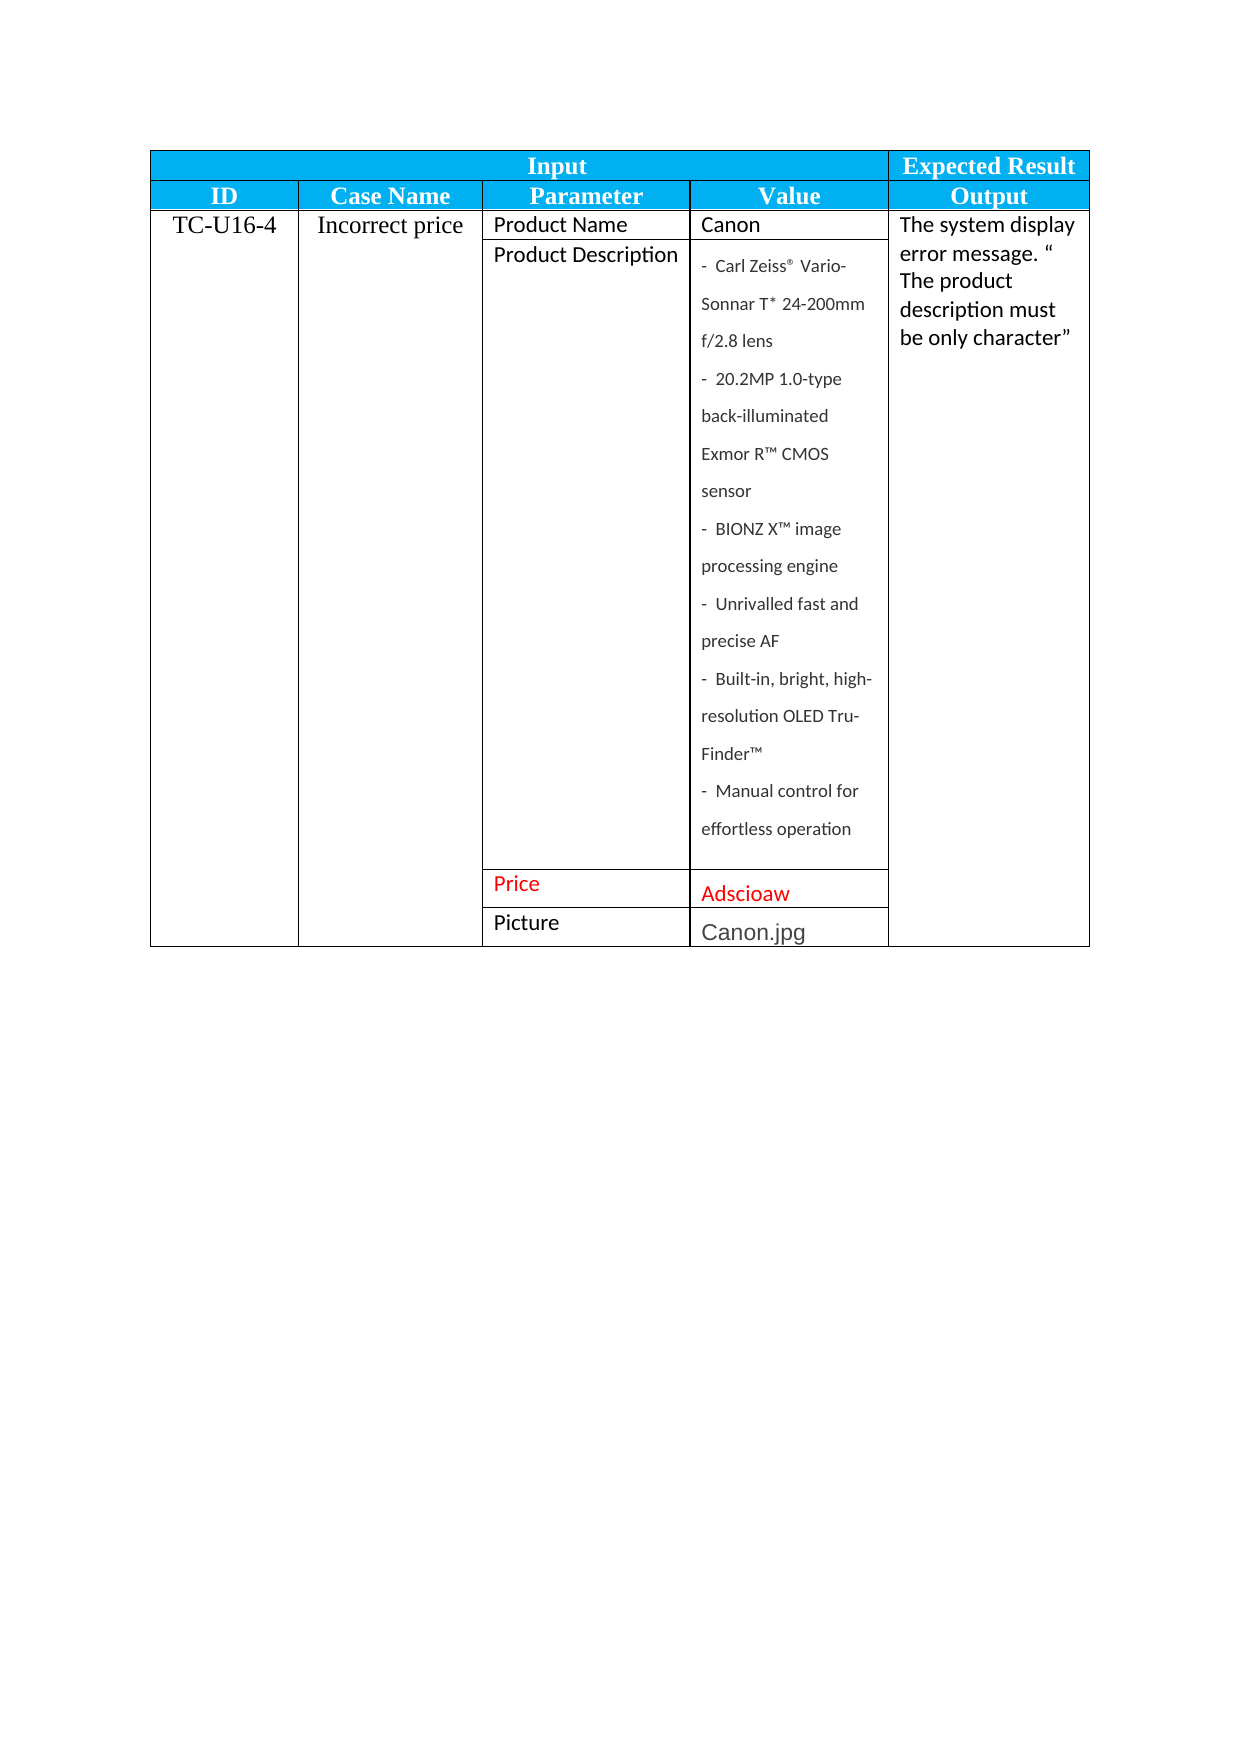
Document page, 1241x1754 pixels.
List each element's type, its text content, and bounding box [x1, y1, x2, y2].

table_cell Picture [483, 908, 689, 946]
table_cell Canon [691, 211, 888, 239]
table_header Expected Result [889, 151, 1089, 180]
table_cell Value [691, 181, 888, 209]
table_header Input [151, 151, 888, 180]
table_cell - Carl Zeiss® Vario-Sonnar T* 24-200mm f/2.8 lens - 20.2MP 1.0-type back-illuminated Exmor R™ CMOS sensor - BIONZ X™ image processing engine - Unrivalled fast and precise AF - Built-in, bright, high-resolution OLED Tru-Finder™ - Manual control for effortless operation [691, 240, 888, 868]
table_cell Case Name [299, 181, 482, 209]
table_cell ID [151, 181, 298, 209]
table_cell Incorrect price [299, 211, 482, 946]
table_cell Parameter [483, 181, 689, 209]
table_cell Output [889, 181, 1089, 209]
table_cell The system display error message. “ The product description must be only character” [889, 211, 1089, 946]
table_cell Product Description [483, 240, 689, 868]
table_cell Price [483, 870, 689, 907]
table_cell TC-U16-4 [151, 211, 298, 946]
table_cell Product Name [483, 211, 689, 239]
